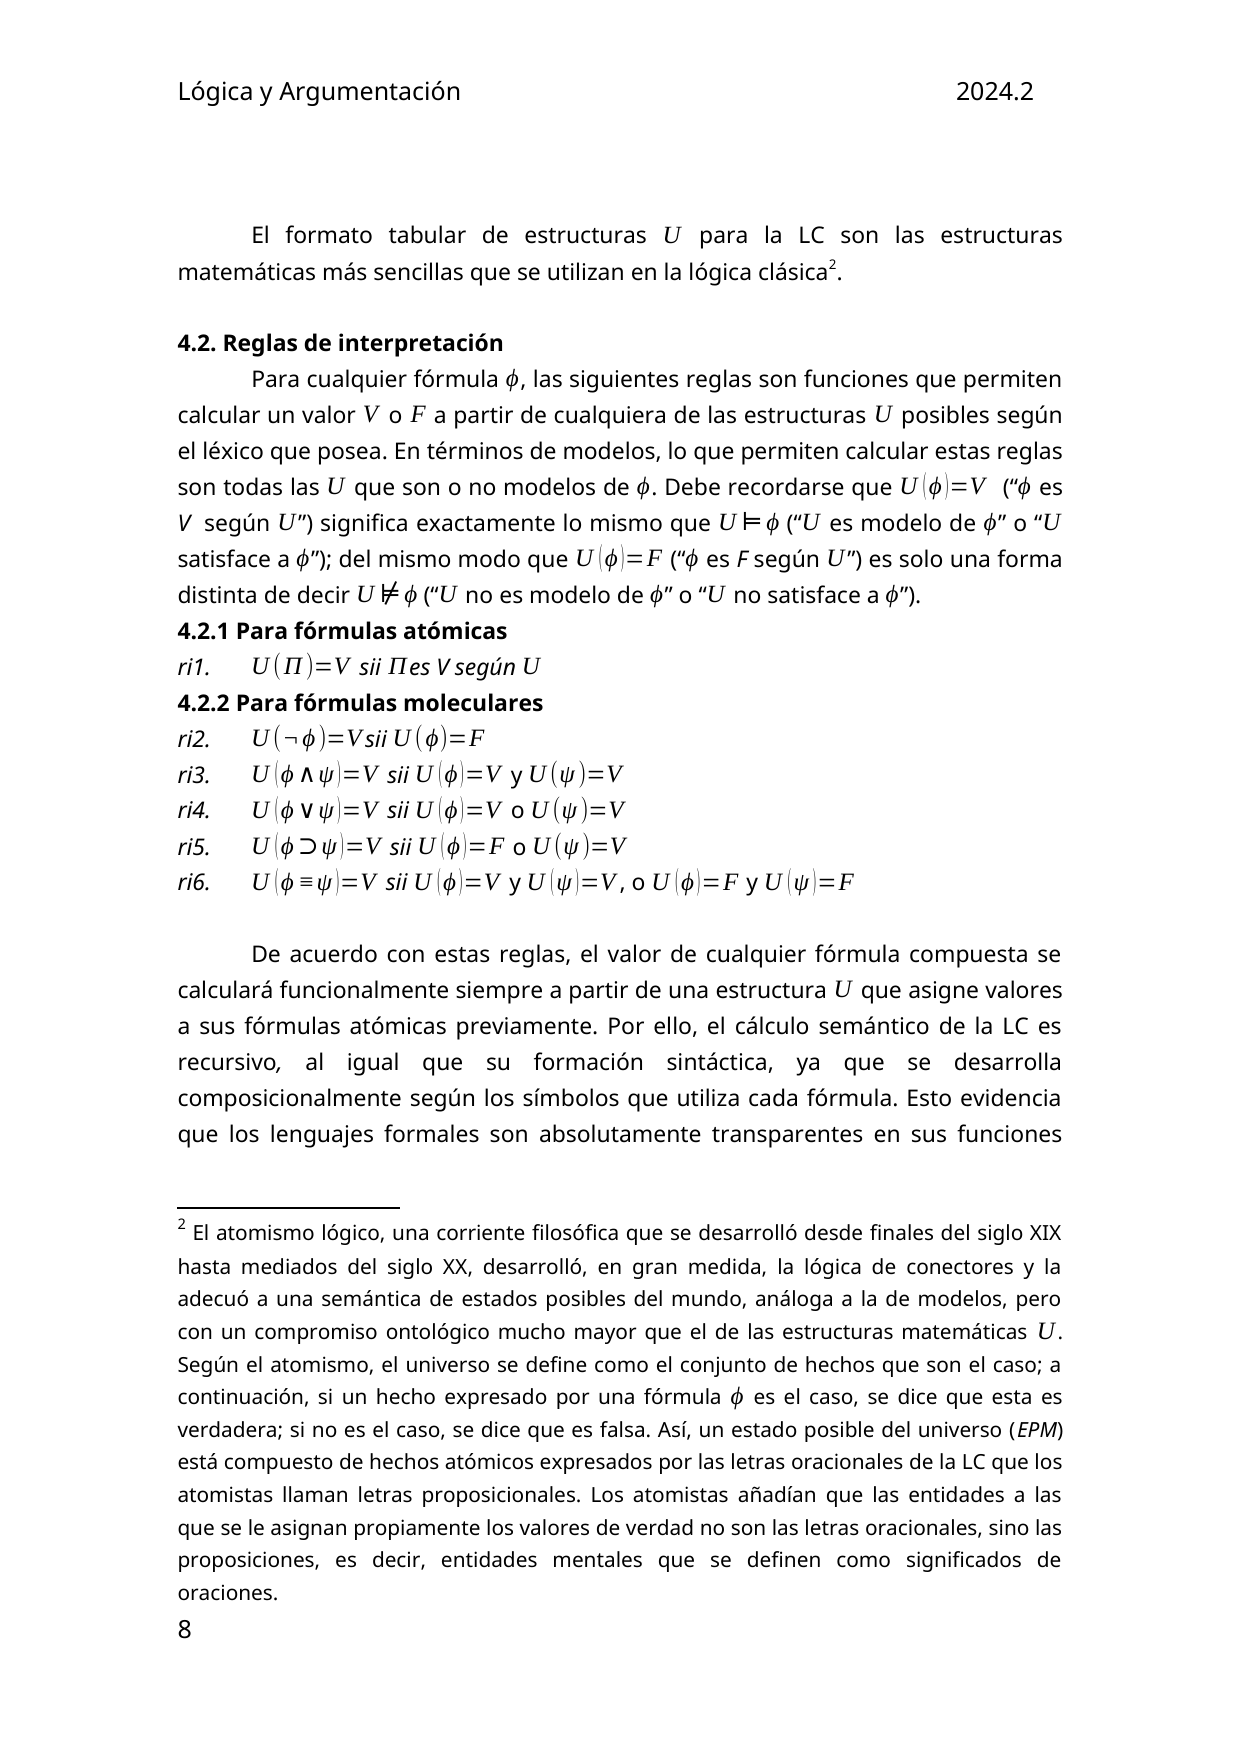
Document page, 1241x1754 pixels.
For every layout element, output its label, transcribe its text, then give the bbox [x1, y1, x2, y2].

list sii y , o y [177, 866, 1063, 898]
text De acuerdo con estas reglas, el valor de cualquier fórmula compuesta se calculará funcionalmente siempre a partir de una estructura que asigne valores a sus fórmulas atómicas previamente. Por ello, el cálculo semántico de la LC es recursivo, al igual que su formación sintáctica, ya que se desarrolla composicionalmente según los símbolos que utiliza cada fórmula. Esto evidencia que los lenguajes formales son absolutamente transparentes en sus funciones lógicas al nivel de su estructura sintáctica. Los lenguajes naturales no poseen esta transparencia. [177, 938, 1063, 1149]
text El formato tabular de estructuras para la LC son las estructuras matemáticas más sencillas que se utilizan en la lógica clásica. [177, 219, 1063, 287]
list sii y [177, 758, 1063, 790]
list sii o [177, 794, 1063, 826]
list sii es V según [177, 651, 1063, 682]
text 4.2. Reglas de interpretación [177, 327, 1063, 358]
text 4.2.2 Para fórmulas moleculares [103, 687, 1063, 718]
text 4.2.1 Para fórmulas atómicas [103, 615, 1063, 646]
list sii [177, 723, 1063, 754]
text Para cualquier fórmula , las siguientes reglas son funciones que permiten calcular un valor o a partir de cualquiera de las estructuras posibles según el léxico que posea. En términos de modelos, lo que permiten calcular estas reglas son todas las que son o no modelos de . Debe recordarse que (“ es V según ”) significa exactamente lo mismo que (“ es modelo de ” o “ satisface a ”); del mismo modo que (“ es F según ”) es solo una forma distinta de decir (“ no es modelo de ” o “ no satisface a ”). [177, 363, 1063, 610]
list sii o [177, 830, 1063, 862]
